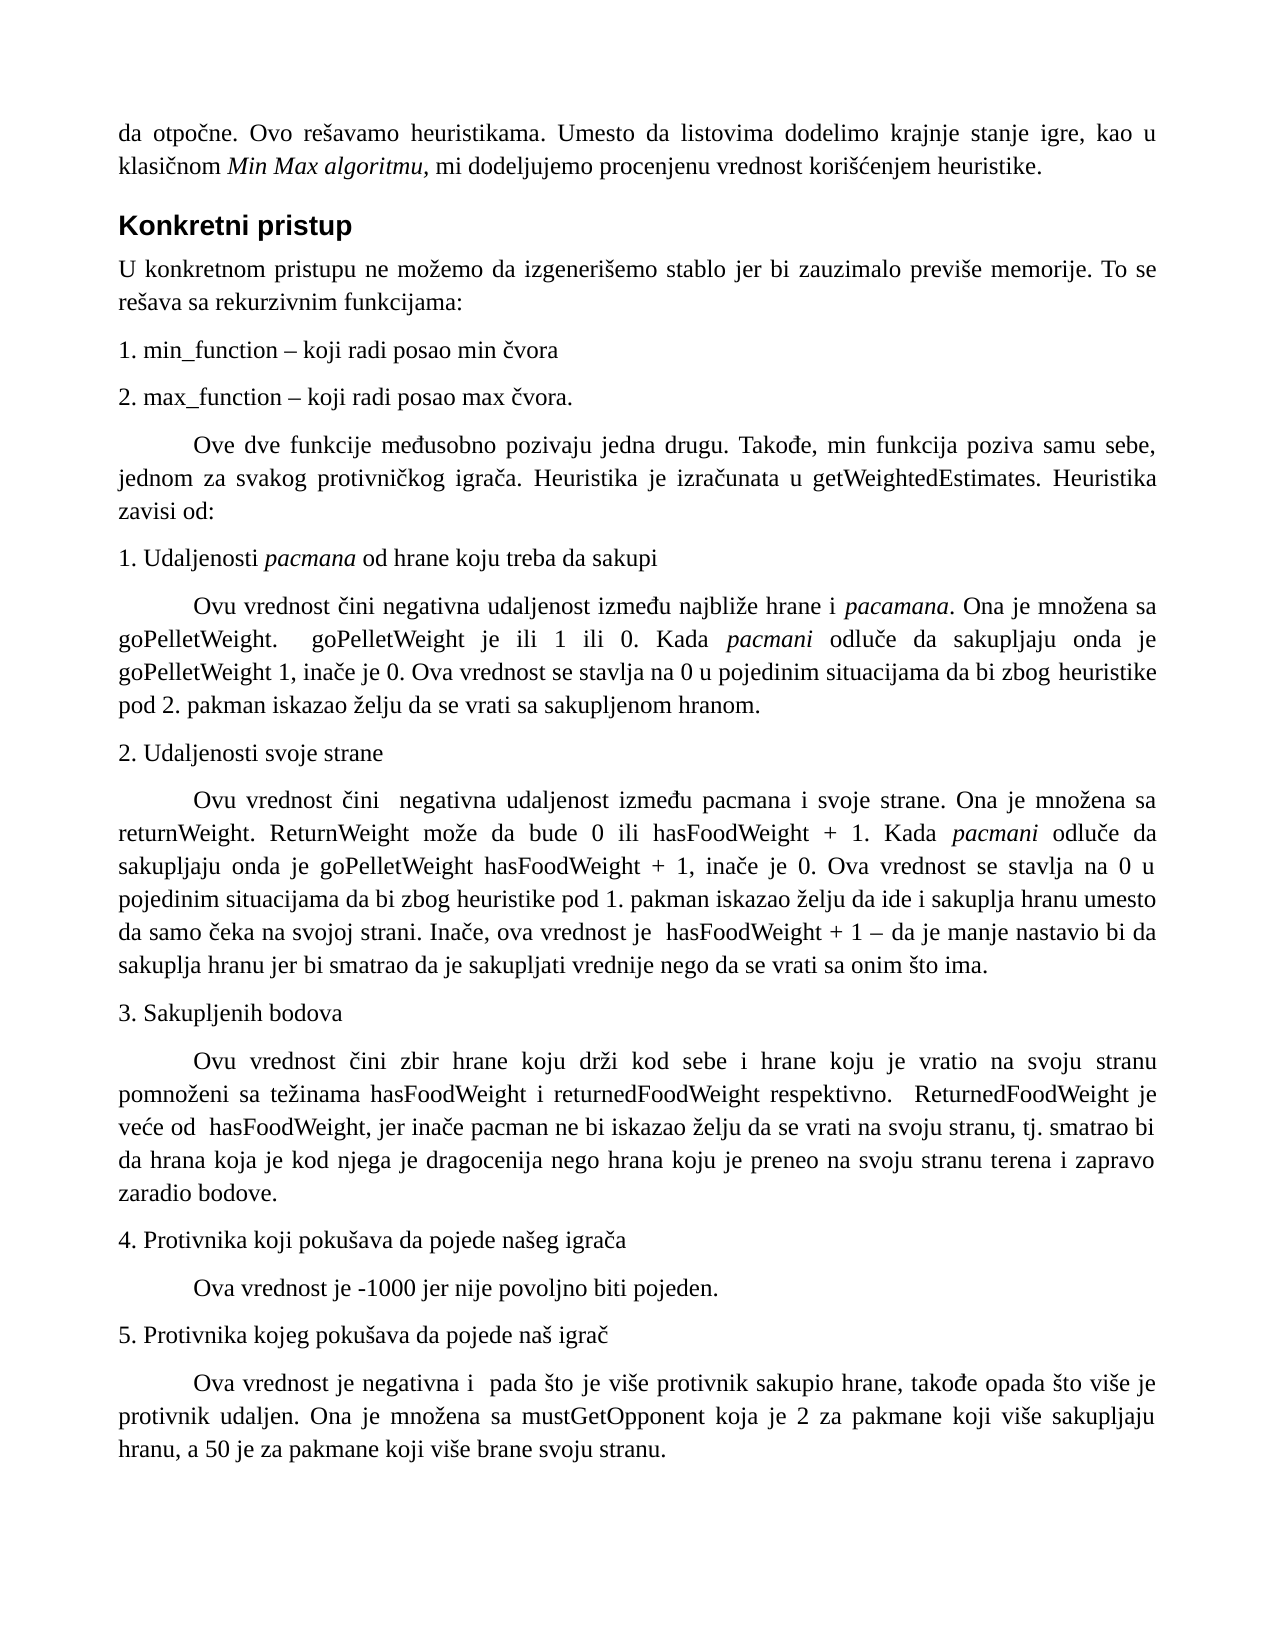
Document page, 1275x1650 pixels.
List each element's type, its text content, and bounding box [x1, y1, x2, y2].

text 1. min_function – koji radi posao min čvora [118, 335, 1157, 363]
text Ovu vrednost čini negativna udaljenost između najbliže hrane i pacamana. Ona je množena sa goPelletWeight. goPelletWeight je ili 1 ili 0. Kada pacmani odluče da sakupljaju onda je goPelletWeight 1, inače je 0. Ova vrednost se stavlja na 0 u pojedinim situacijama da bi zbog heuristike pod 2. pakman iskazao želju da se vrati sa sakupljenom hranom. [118, 591, 1157, 719]
subtitle Konkretni pristup [118, 209, 1157, 242]
text 2. Udaljenosti svoje strane [118, 738, 1157, 767]
text 5. Protivnika kojeg pokušava da pojede naš igrač [118, 1321, 1157, 1349]
text Ova vrednost je -1000 jer nije povoljno biti pojeden. [118, 1273, 1157, 1302]
text 4. Protivnika koji pokušava da pojede našeg igrača [118, 1225, 1157, 1254]
text Ove dve funkcije međusobno pozivaju jedna drugu. Takođe, min funkcija poziva samu sebe, jednom za svakog protivničkog igrača. Heuristika je izračunata u getWeightedEstimates. Heuristika zavisi od: [118, 430, 1157, 525]
text 1. Udaljenosti pacmana od hrane koju treba da sakupi [118, 543, 1157, 572]
text Ovu vrednost čini negativna udaljenost između pacmana i svoje strane. Ona je množena sa returnWeight. ReturnWeight može da bude 0 ili hasFoodWeight + 1. Kada pacmani odluče da sakupljaju onda je goPelletWeight hasFoodWeight + 1, inače je 0. Ova vrednost se stavlja na 0 u pojedinim situacijama da bi zbog heuristike pod 1. pakman iskazao želju da ide i sakuplja hranu umesto da samo čeka na svojoj strani. Inače, ova vrednost je hasFoodWeight + 1 – da je manje nastavio bi da sakuplja hranu jer bi smatrao da je sakupljati vrednije nego da se vrati sa onim što ima. [118, 785, 1157, 979]
text Ovu vrednost čini zbir hrane koju drži kod sebe i hrane koju je vratio na svoju stranu pomnoženi sa težinama hasFoodWeight i returnedFoodWeight respektivno. ReturnedFoodWeight je veće od hasFoodWeight, jer inače pacman ne bi iskazao želju da se vrati na svoju stranu, tj. smatrao bi da hrana koja je kod njega je dragocenija nego hrana koju je preneo na svoju stranu terena i zapravo zaradio bodove. [118, 1046, 1157, 1207]
text 3. Sakupljenih bodova [118, 998, 1157, 1027]
text 2. max_function – koji radi posao max čvora. [118, 382, 1157, 411]
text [118, 118, 1157, 180]
text Ova vrednost je negativna i pada što je više protivnik sakupio hrane, takođe opada što više je protivnik udaljen. Ona je množena sa mustGetOpponent koja je 2 za pakmane koji više sakupljaju hranu, a 50 je za pakmane koji više brane svoju stranu. [118, 1368, 1157, 1463]
text U konkretnom pristupu ne možemo da izgenerišemo stablo jer bi zauzimalo previše memorije. To se rešava sa rekurzivnim funkcijama: [118, 254, 1157, 316]
